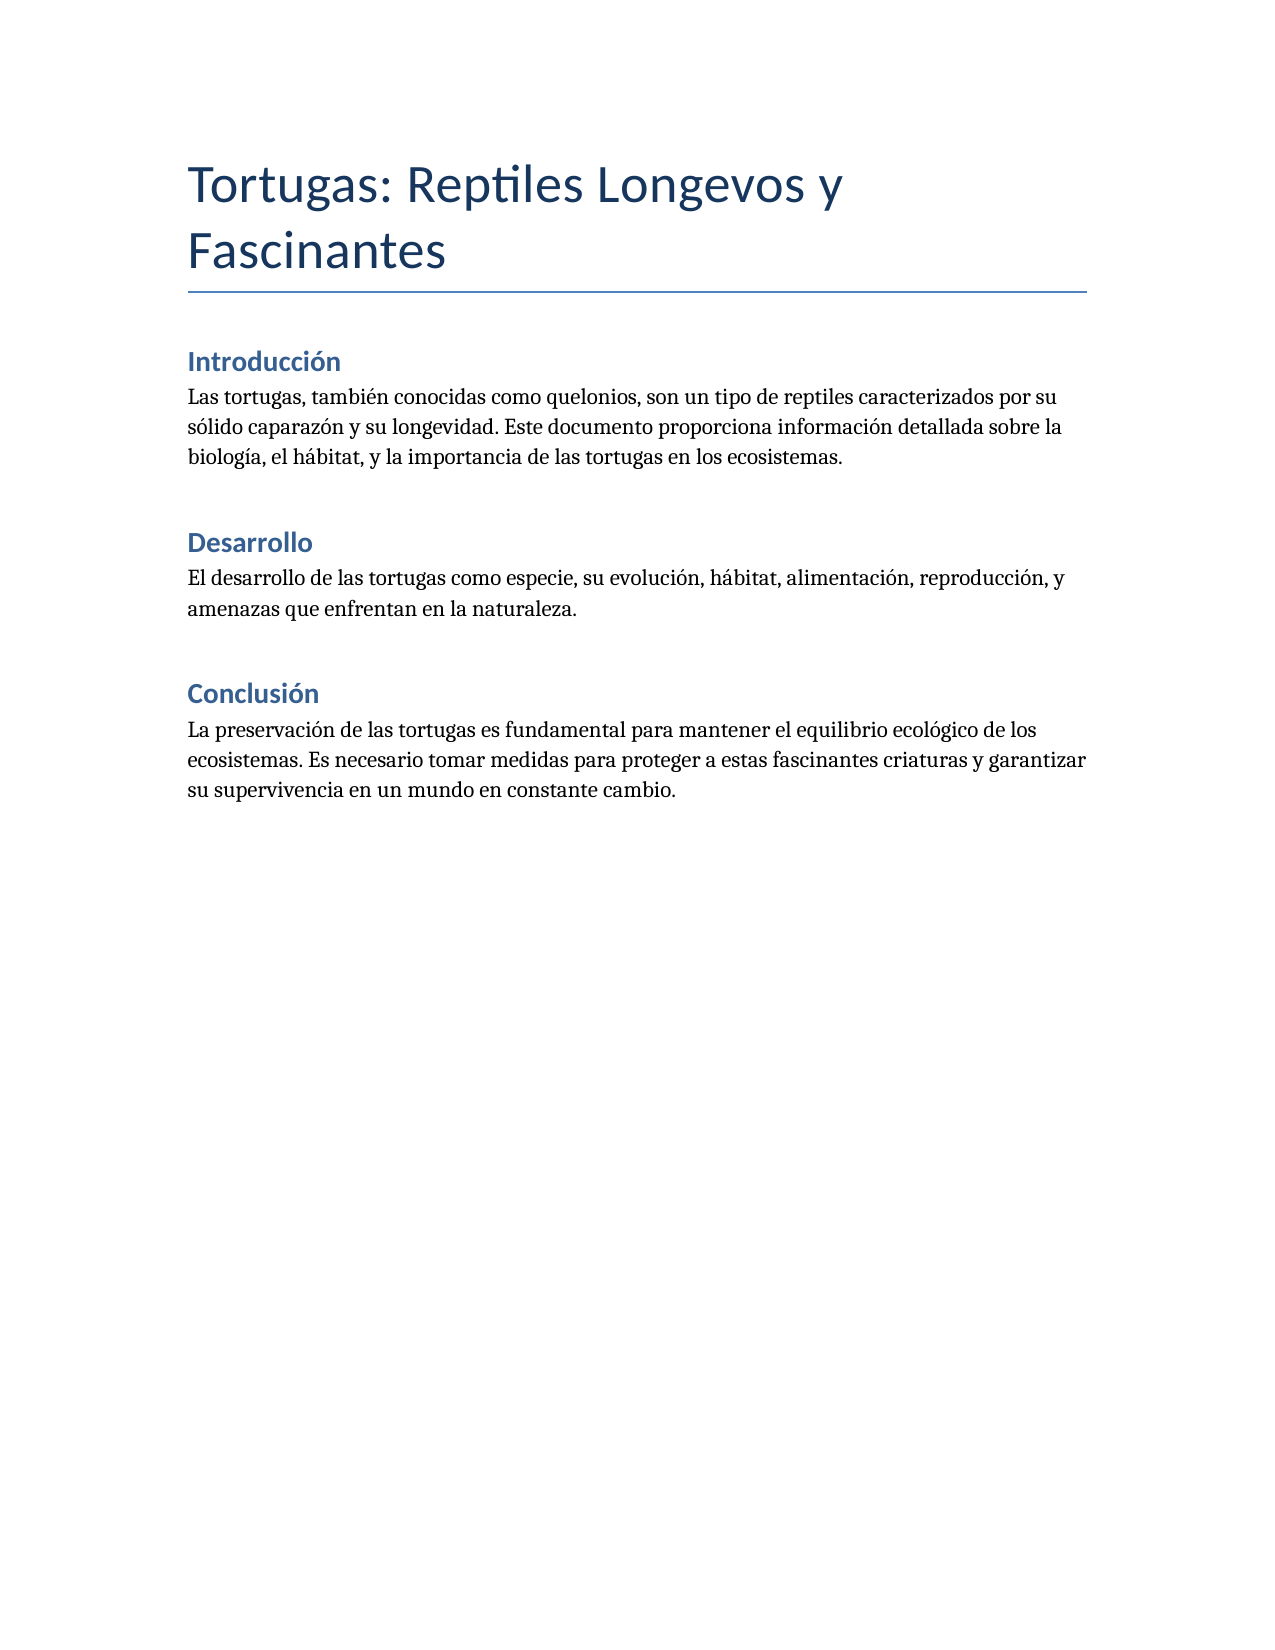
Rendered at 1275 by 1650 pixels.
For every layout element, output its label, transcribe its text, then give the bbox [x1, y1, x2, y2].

subtitle Conclusión [187, 676, 1087, 711]
text Las tortugas, también conocidas como quelonios, son un tipo de reptiles caracterizados por su sólido caparazón y su longevidad. Este documento proporciona información detallada sobre la biología, el hábitat, y la importancia de las tortugas en los ecosistemas. [187, 384, 1087, 470]
text La preservación de las tortugas es fundamental para mantener el equilibrio ecológico de los ecosistemas. Es necesario tomar medidas para proteger a estas fascinantes criaturas y garantizar su supervivencia en un mundo en constante cambio. [187, 717, 1087, 803]
subtitle Desarrollo [187, 524, 1087, 560]
title Tortugas: Reptiles Longevos y Fascinantes [187, 150, 1087, 293]
subtitle Introducción [187, 343, 1087, 378]
text El desarrollo de las tortugas como especie, su evolución, hábitat, alimentación, reproducción, y amenazas que enfrentan en la naturaleza. [187, 565, 1087, 622]
